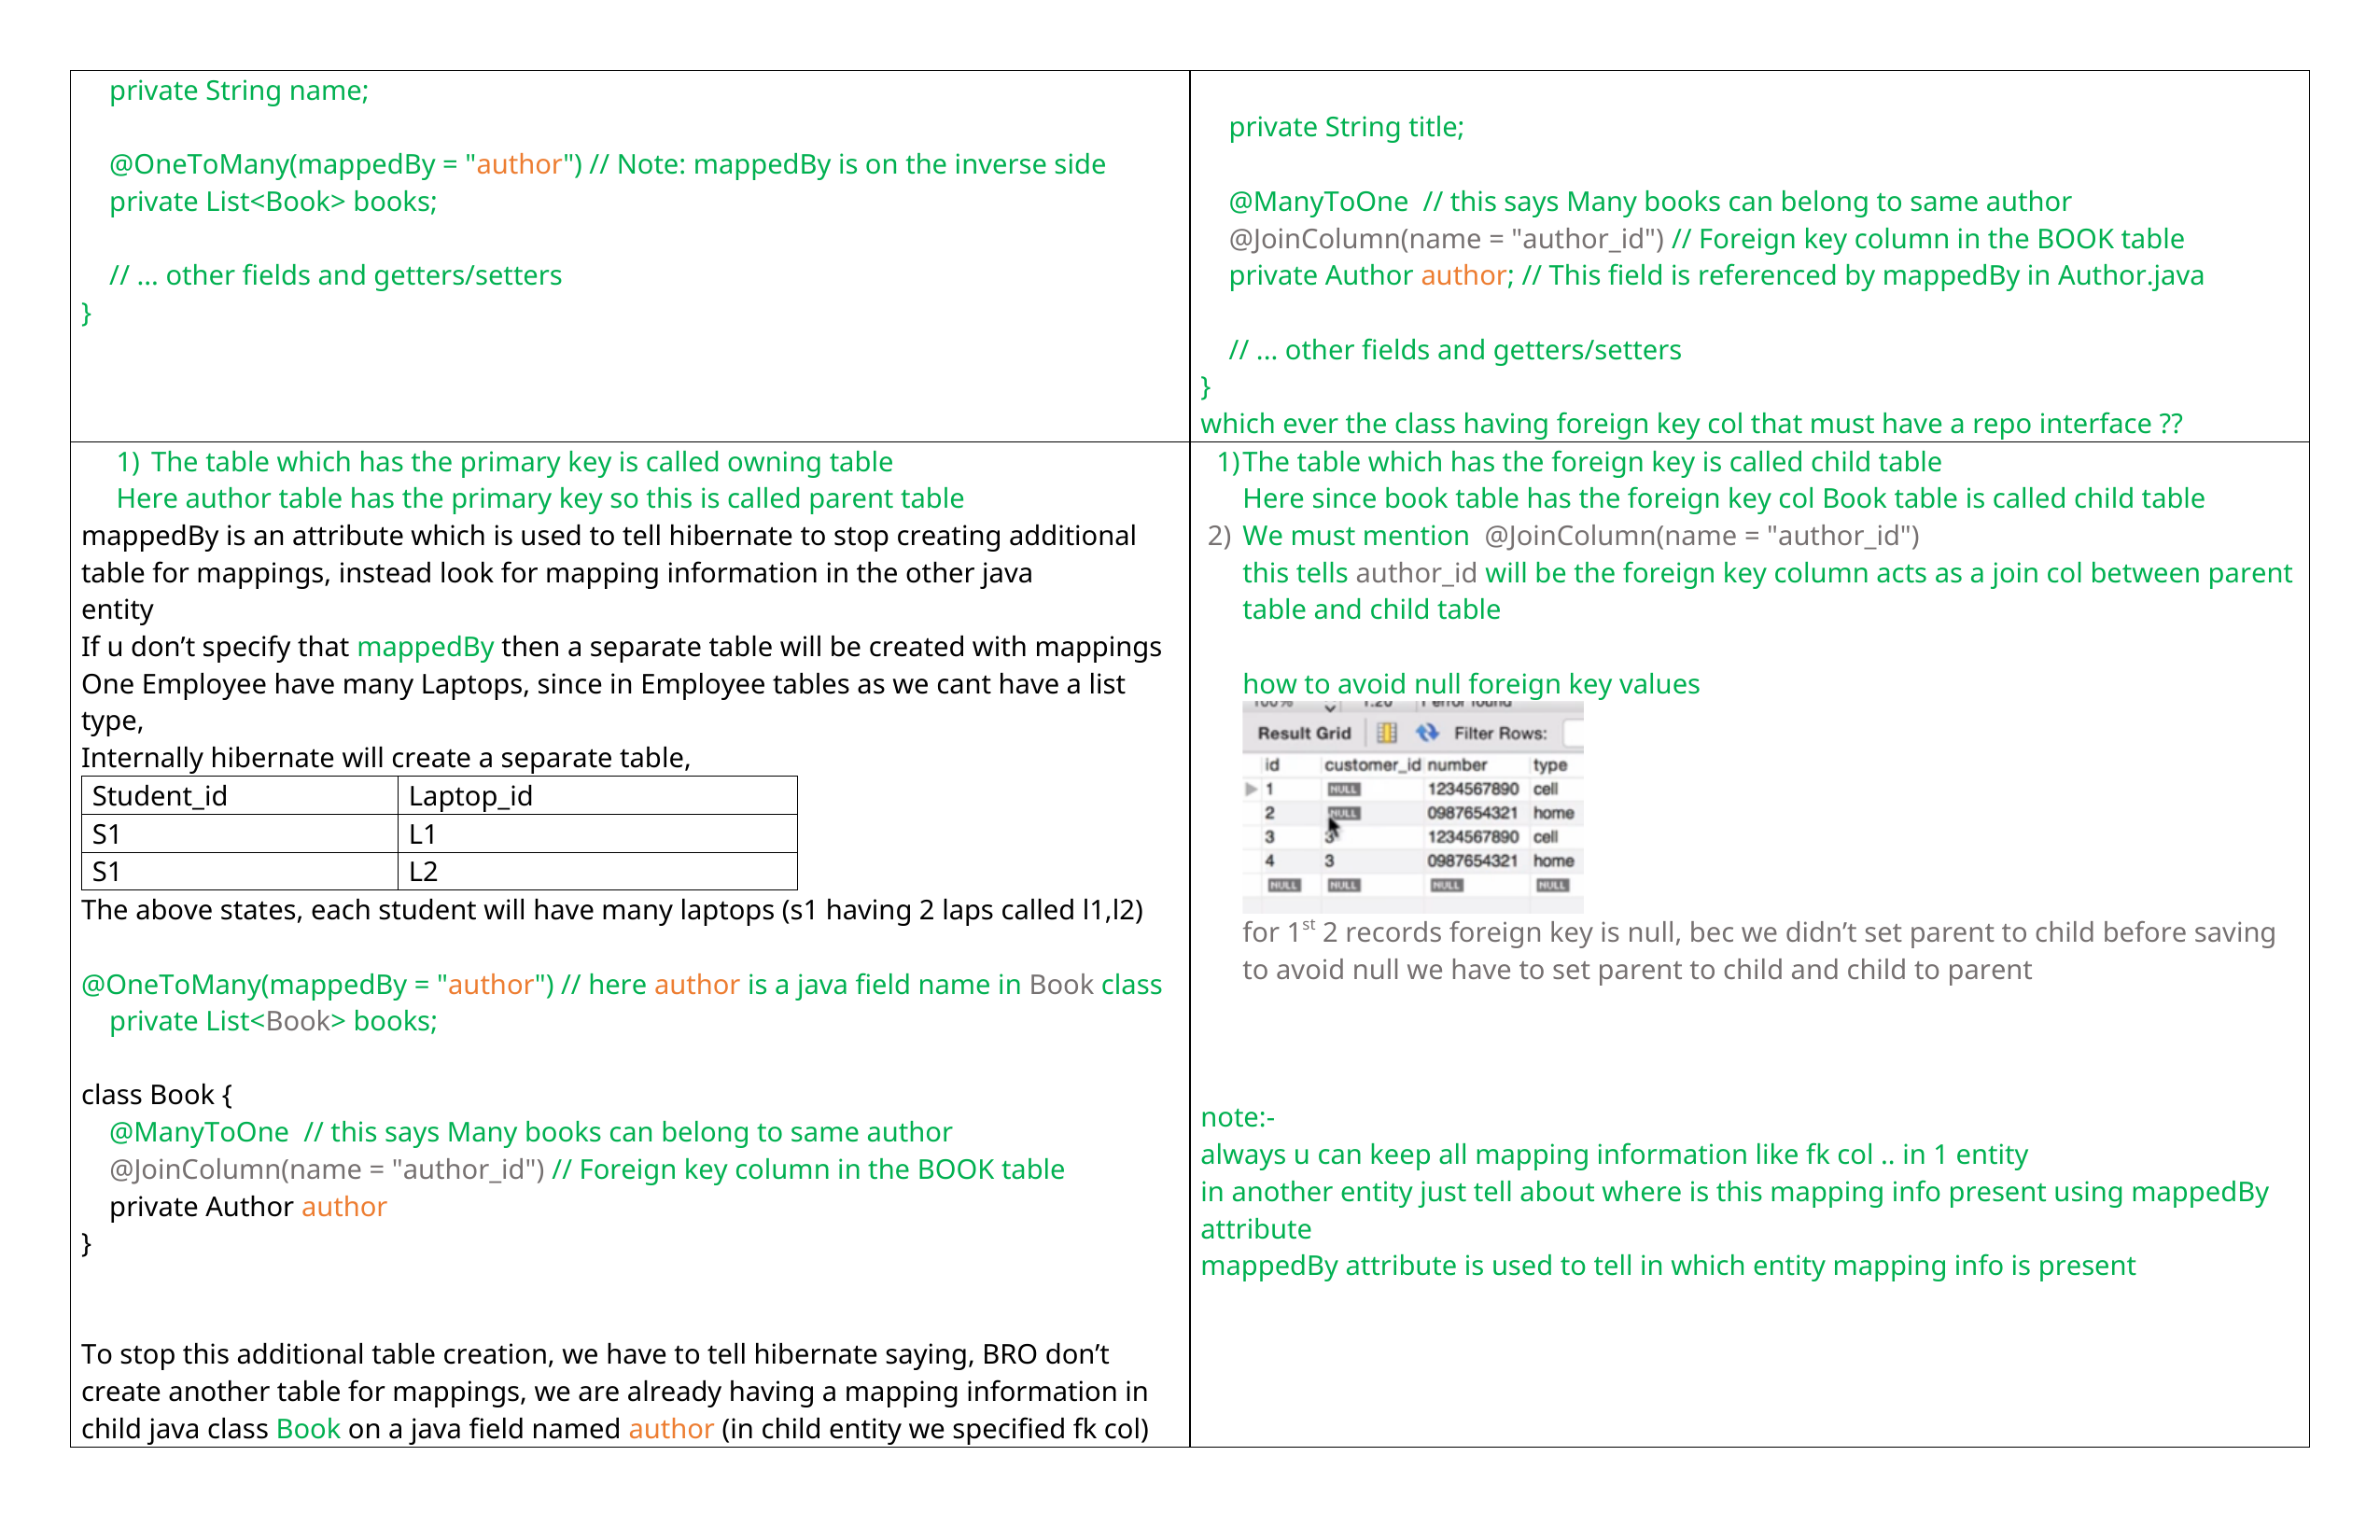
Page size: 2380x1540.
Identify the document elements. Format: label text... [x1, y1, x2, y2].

picture [1242, 701, 1584, 914]
